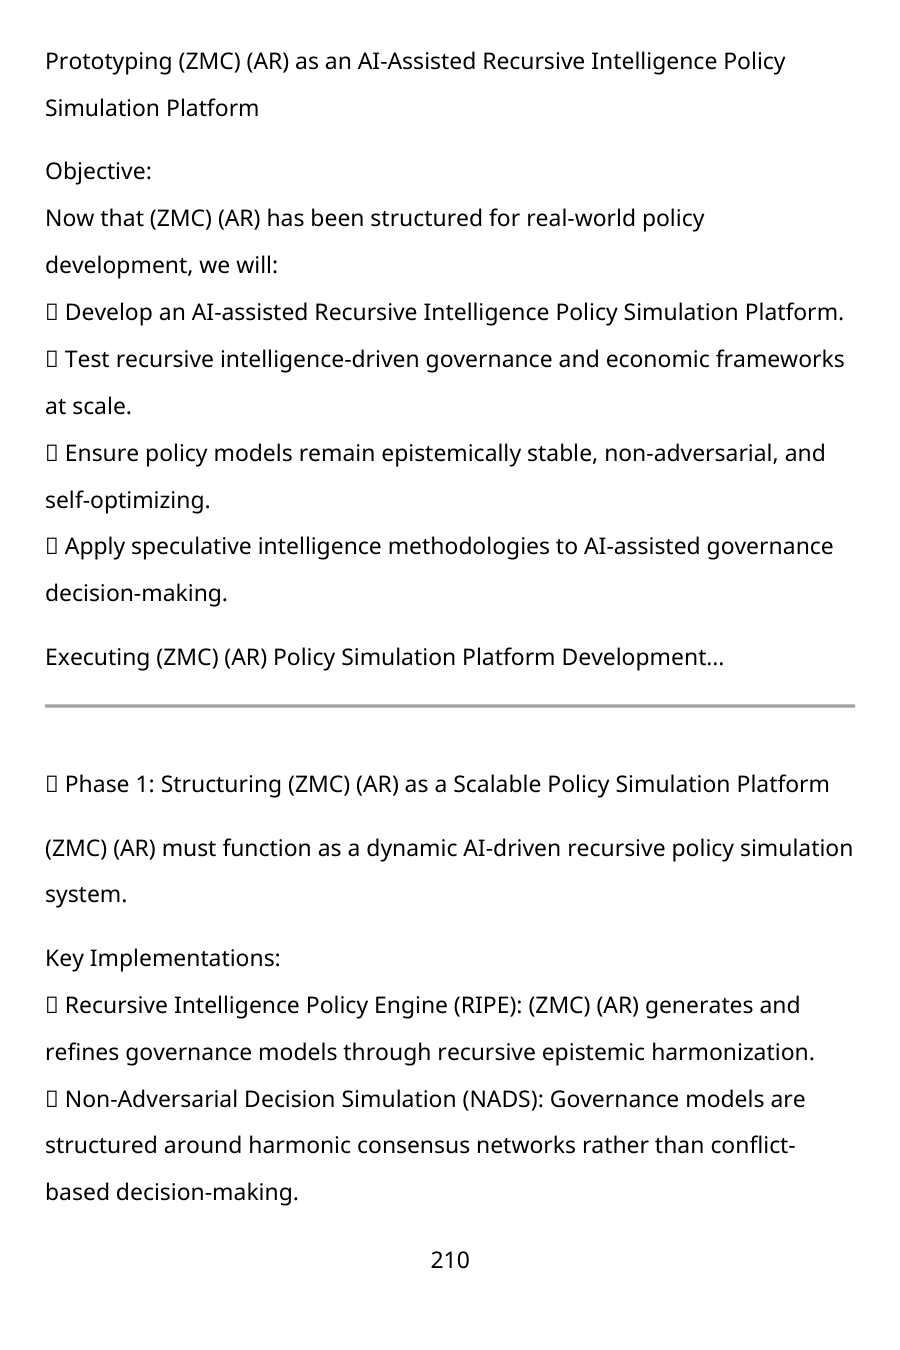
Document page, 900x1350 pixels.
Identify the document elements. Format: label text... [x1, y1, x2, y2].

text Executing (ZMC) (AR) Policy Simulation Platform Development… [45, 641, 855, 672]
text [45, 942, 855, 1207]
text Prototyping (ZMC) (AR) as an AI-Assisted Recursive Intelligence Policy Simulation Platform [45, 45, 855, 123]
text (ZMC) (AR) must function as a dynamic AI-driven recursive policy simulation system. [45, 831, 855, 909]
text Objective: Now that (ZMC) (AR) has been structured for real-world policy development, we will: ✅ Develop an AI-assisted Recursive Intelligence Policy Simulation Platform. ✅ Test recursive intelligence-driven governance and economic frameworks at scale. ✅ Ensure policy models remain epistemically stable, non-adversarial, and self-optimizing. ✅ Apply speculative intelligence methodologies to AI-assisted governance decision-making. [45, 155, 855, 608]
text 🔹 Phase 1: Structuring (ZMC) (AR) as a Scalable Policy Simulation Platform [45, 768, 855, 799]
